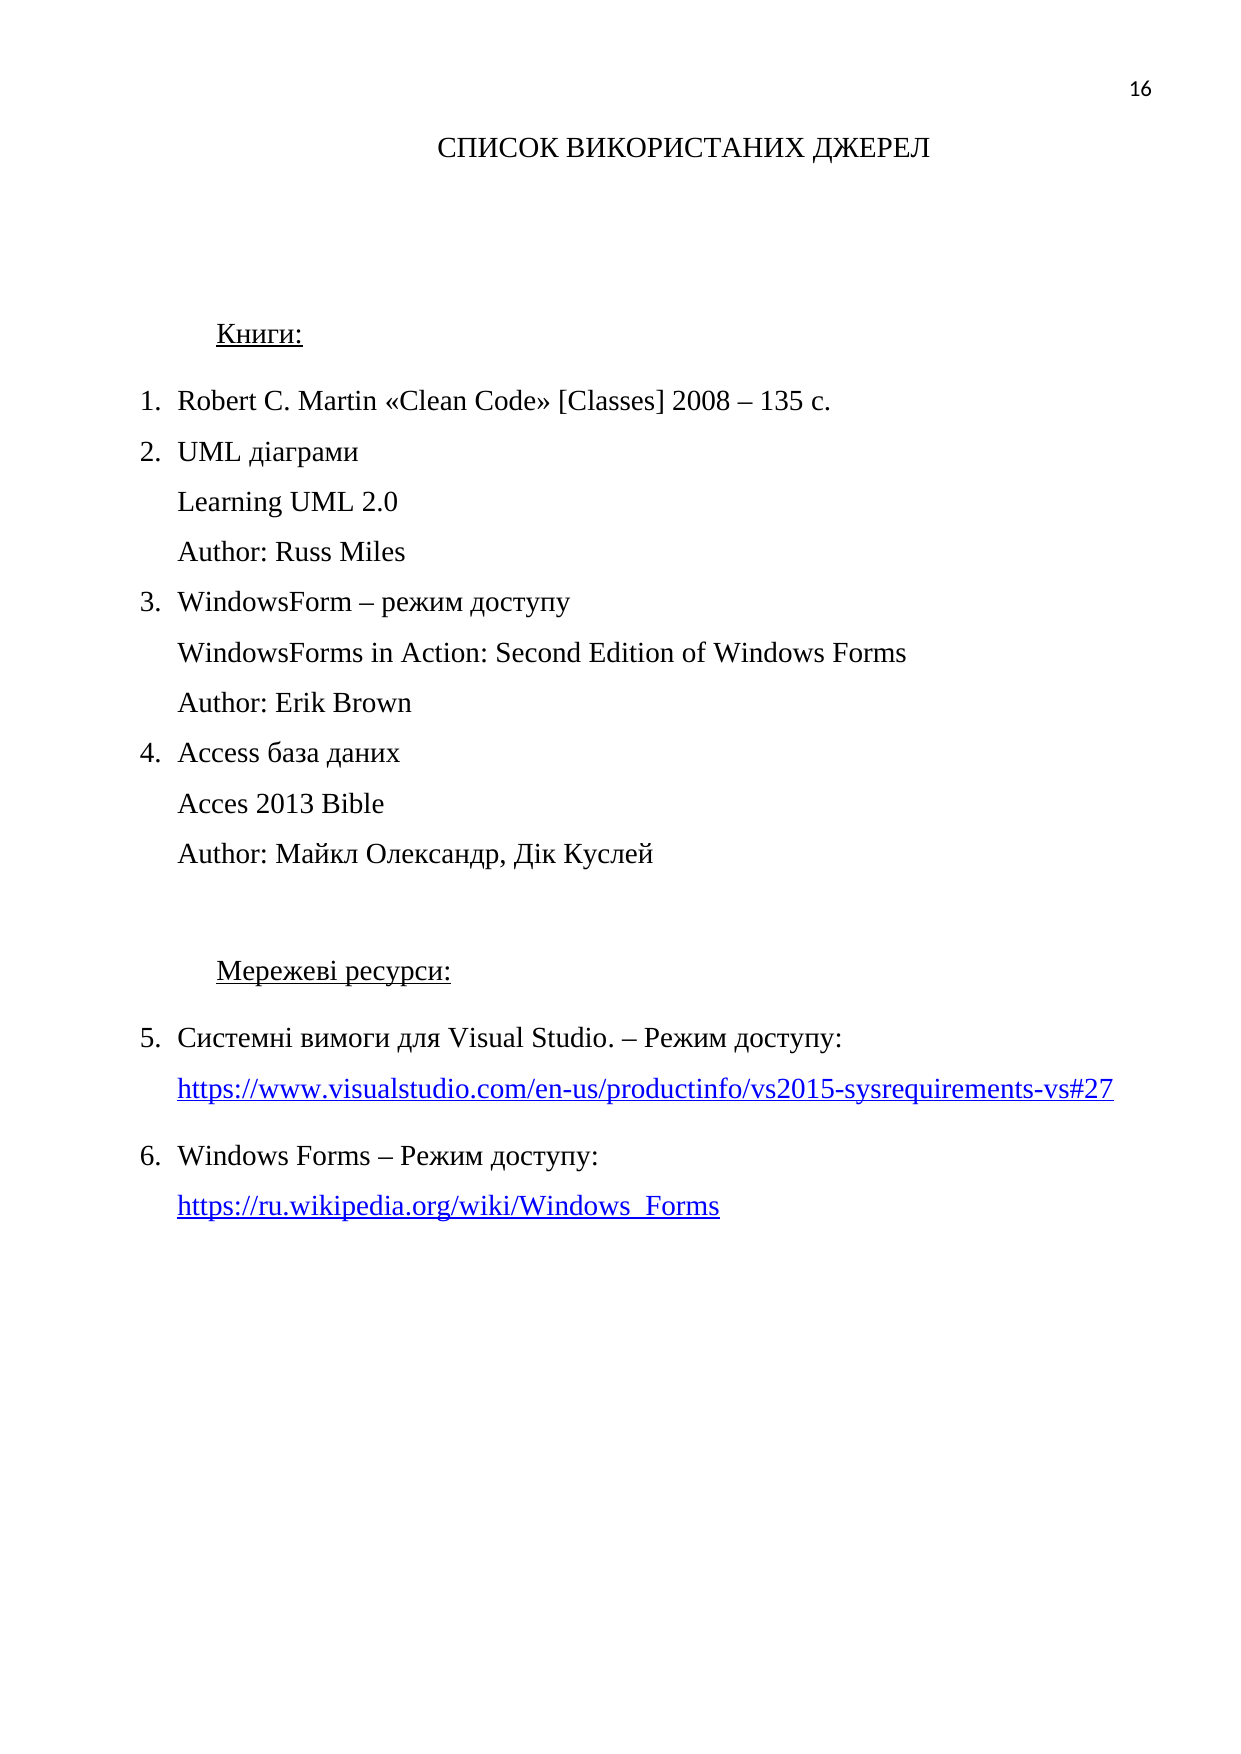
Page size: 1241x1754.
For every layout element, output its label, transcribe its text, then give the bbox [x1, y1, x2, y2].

list Robert C. Martin «Clean Code» [Classes] 2008 – 135 с. [139, 383, 1152, 417]
text Мережеві ресурси: [177, 953, 1152, 987]
subtitle Windows Forms – Режим доступу: [139, 1138, 1152, 1171]
list Системні вимоги для Visual Studio. – Режим доступу: https://www.visualstudio.com/en-us/productinfo/vs2015-sysrequirements-vs#27 [139, 1020, 1152, 1104]
text СПИСОК ВИКОРИСТАНИХ ДЖЕРЕЛ [177, 130, 1152, 163]
list WindowsForm – режим доступу WindowsForms in Action: Second Edition of Windows Forms Author: Erik Brown [139, 584, 1152, 719]
list Access база даних Acces 2013 Bible Author: Майкл Олександр, Дік Куслей [139, 736, 1152, 870]
list https://ru.wikipedia.org/wiki/Windows_Forms [177, 1188, 1152, 1222]
text Книги: [177, 316, 1152, 350]
list UML діаграми Learning UML 2.0 Author: Russ Miles [139, 434, 1152, 568]
